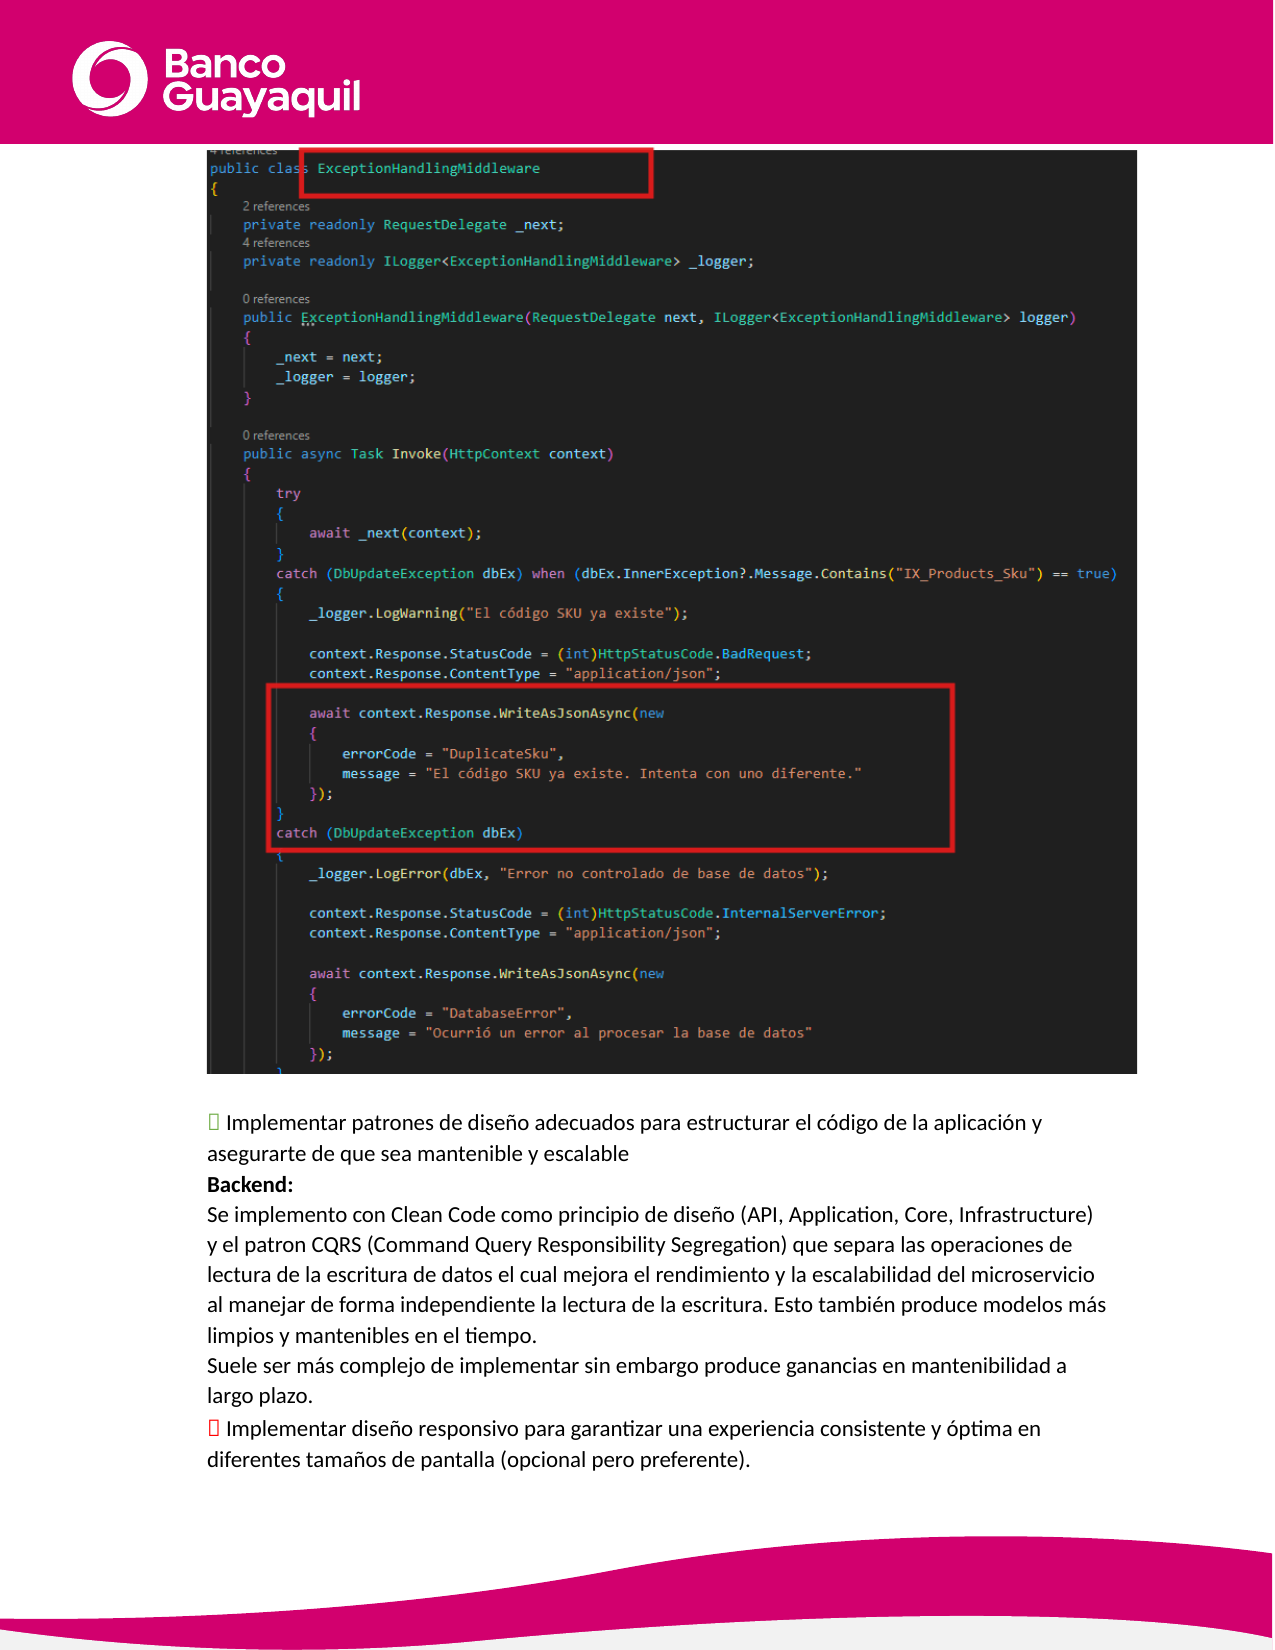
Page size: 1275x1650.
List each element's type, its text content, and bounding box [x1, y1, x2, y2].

picture [68, 36, 363, 118]
text Se implemento con Clean Code como principio de diseño (API, Application, Core, Infrastructure) y el patron CQRS (Command Query Responsibility Segregation) que separa las operaciones de lectura de la escritura de datos el cual mejora el rendimiento y la escalabilidad del microservicio al manejar de forma independiente la lectura de la escritura. Esto también produce modelos más limpios y mantenibles en el tiempo. [207, 1200, 1107, 1349]
text ✅ Implementar patrones de diseño adecuados para estructurar el código de la aplicación y asegurarte de que sea mantenible y escalable [207, 1106, 1107, 1168]
picture [206, 147, 1138, 1074]
text Backend: [207, 1170, 1107, 1198]
text Suele ser más complejo de implementar sin embargo produce ganancias en mantenibilidad a largo plazo. ✅ Implementar diseño responsivo para garantizar una experiencia consistente y óptima en diferentes tamaños de pantalla (opcional pero preferente). [207, 1351, 1107, 1473]
